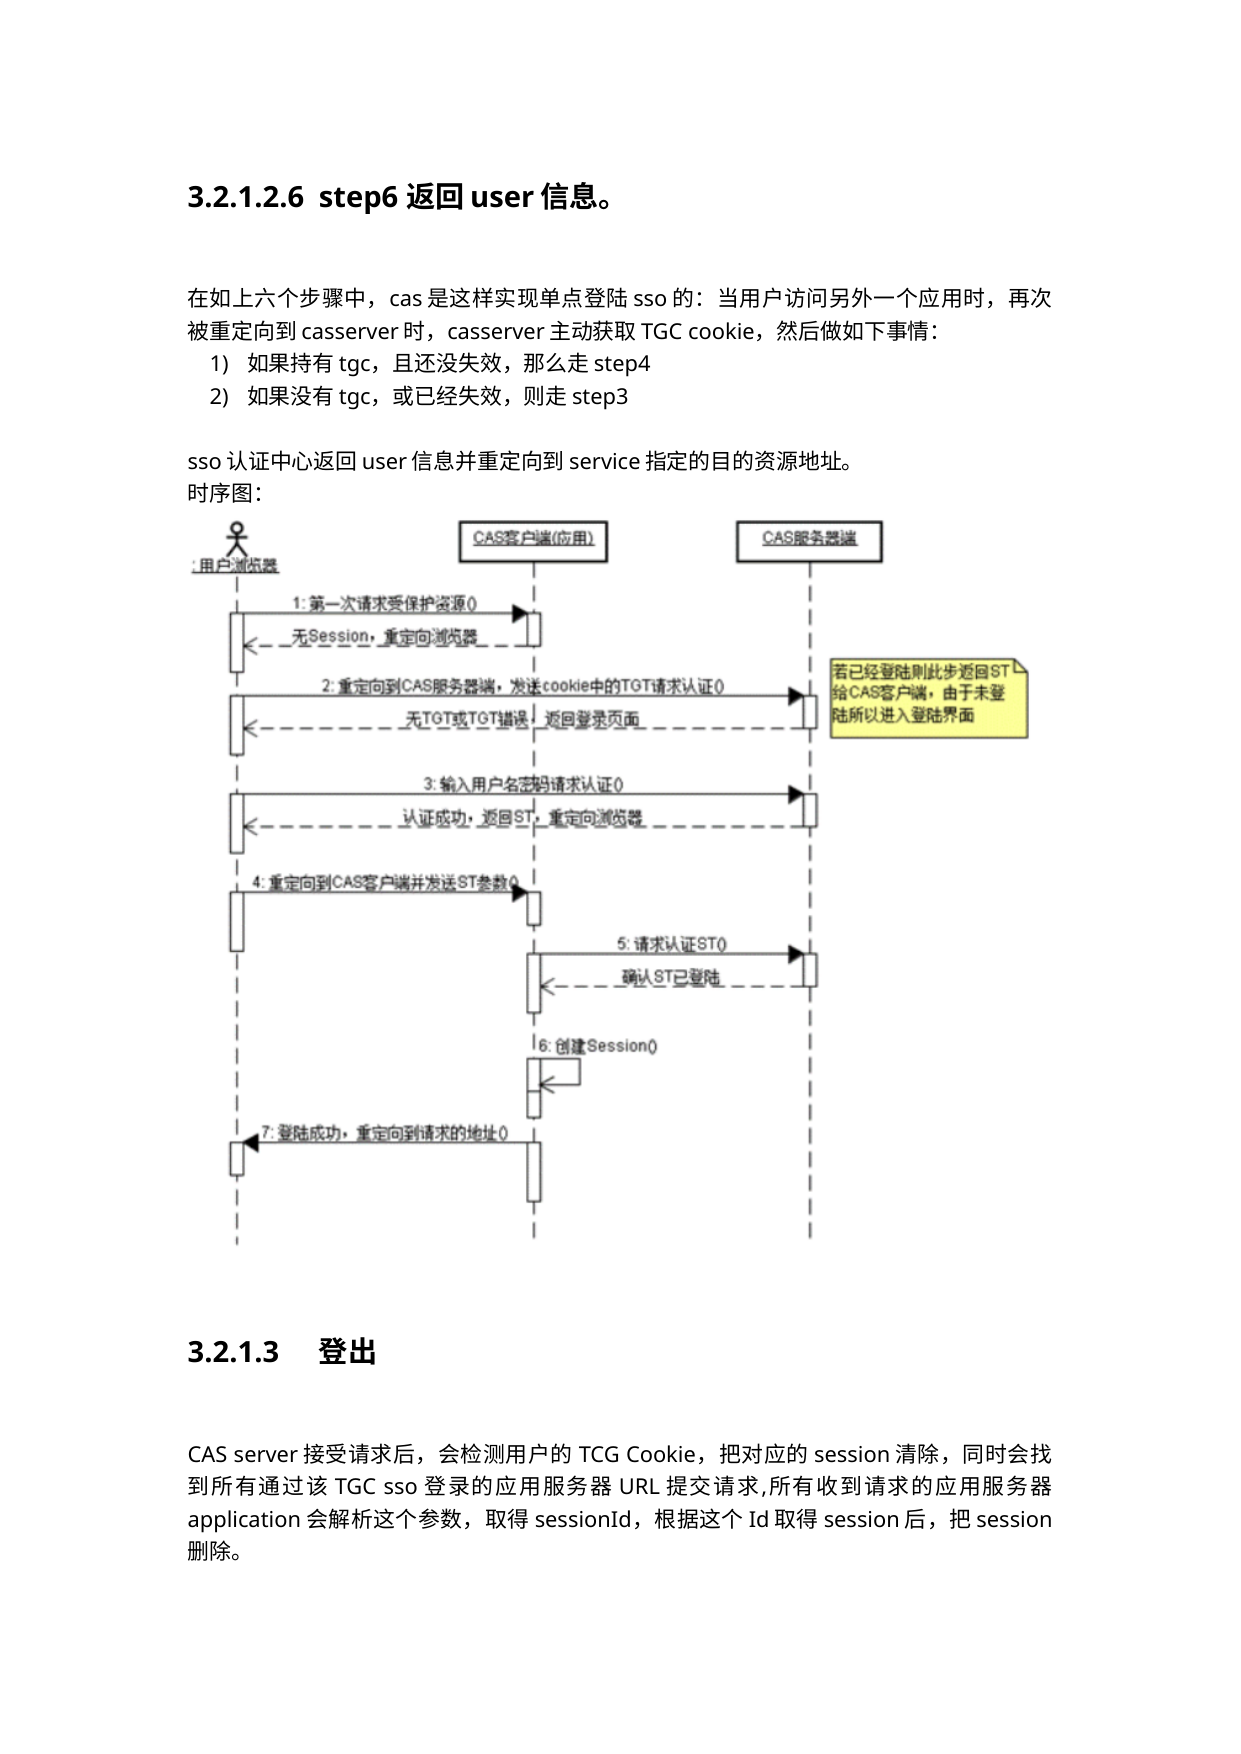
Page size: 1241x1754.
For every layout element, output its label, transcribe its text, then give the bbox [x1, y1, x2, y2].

subtitle 登出 [187, 1317, 1053, 1382]
subtitle step6 返回user信息。 [187, 162, 1053, 227]
list 如果持有tgc，且还没失效，那么走step4 [209, 346, 1053, 378]
text 在如上六个步骤中，cas是这样实现单点登陆sso的：当用户访问另外一个应用时，再次被重定向到casserver时，casserver主动获取TGC cookie，然后做如下事情： [187, 281, 1053, 346]
text 时序图： [187, 476, 1053, 508]
list 如果没有tgc，或已经失效，则走step3 [209, 378, 1053, 411]
picture [187, 508, 1035, 1256]
text sso认证中心返回user信息并重定向到service指定的目的资源地址。 [187, 443, 1053, 476]
